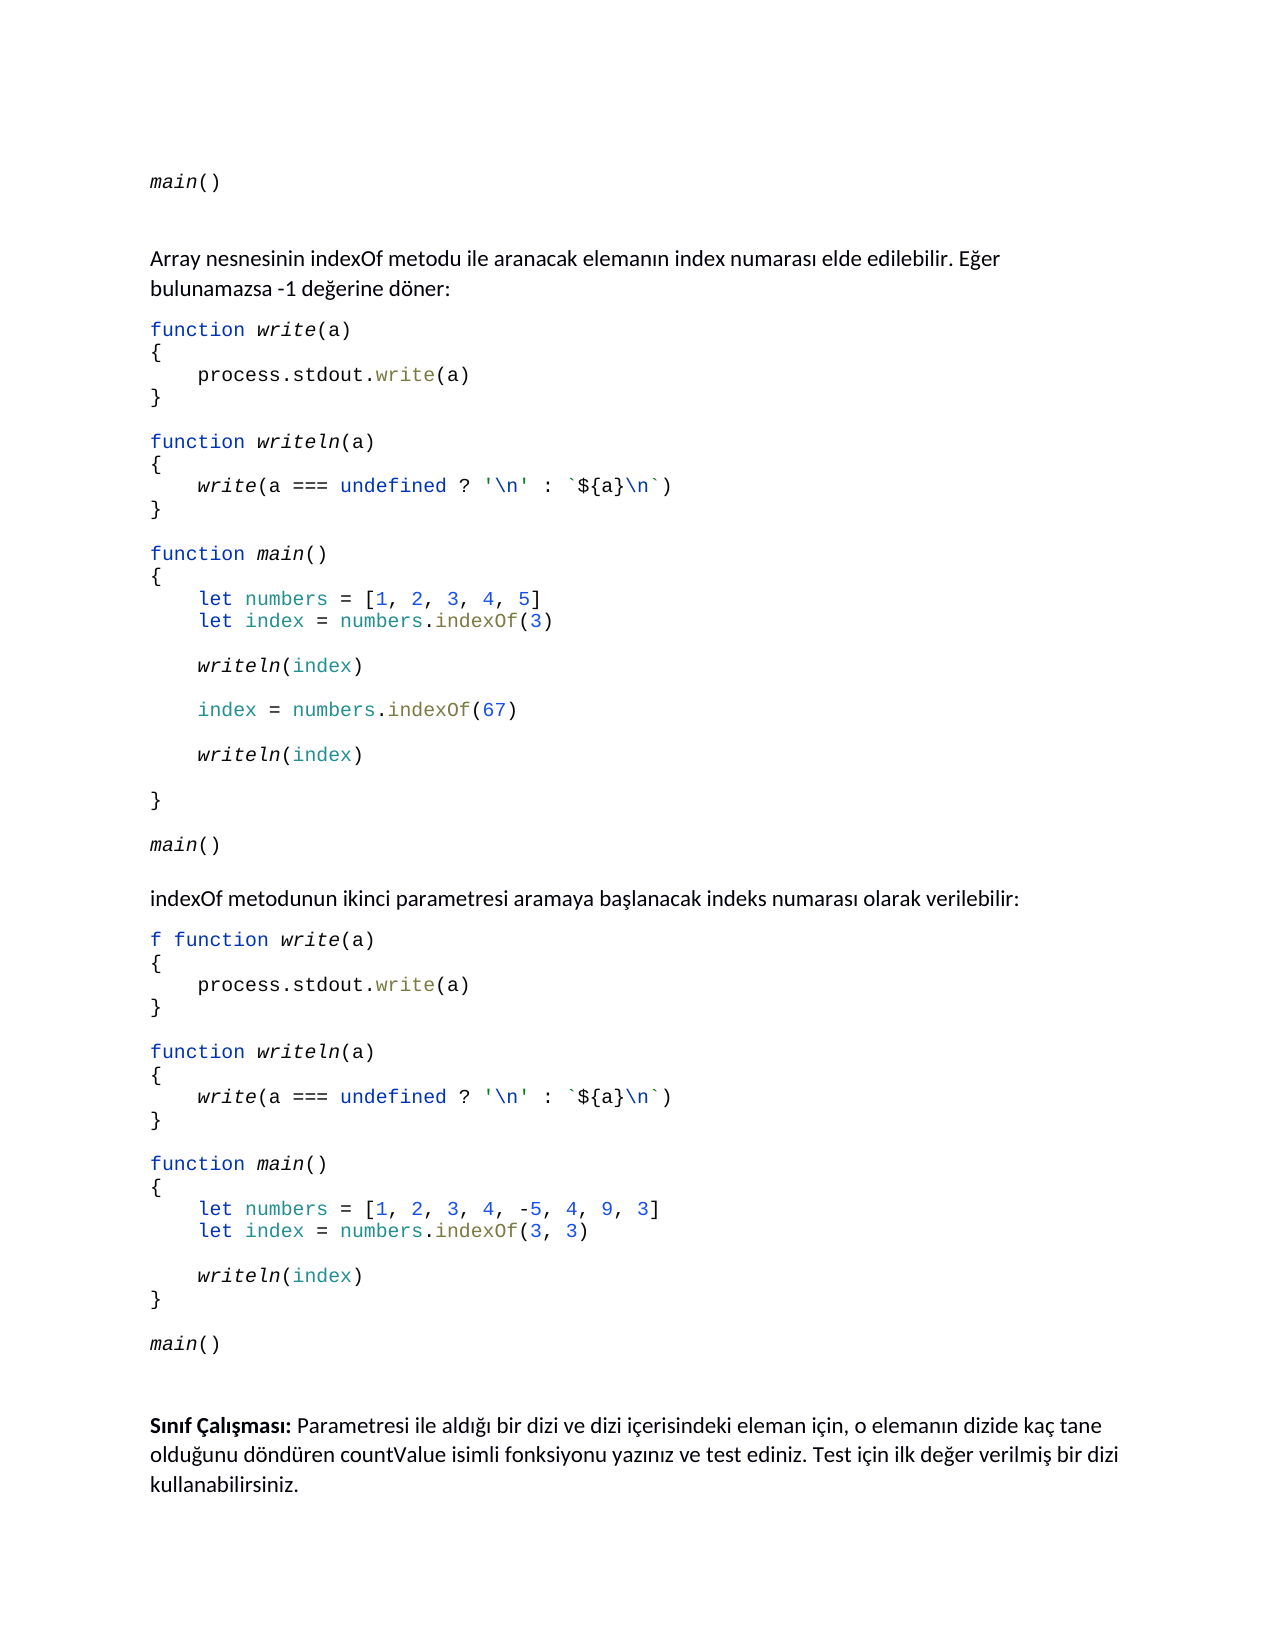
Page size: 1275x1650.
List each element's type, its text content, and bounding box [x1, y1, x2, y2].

text Sınıf Çalışması: Parametresi ile aldığı bir dizi ve dizi içerisindeki eleman için, o elemanın dizide kaç tane olduğunu döndüren countValue isimli fonksiyonu yazınız ve test ediniz. Test için ilk değer verilmiş bir dizi kullanabilirsiniz. [150, 1411, 1125, 1498]
text Array nesnesinin indexOf metodu ile aranacak elemanın index numarası elde edilebilir. Eğer bulunamazsa -1 değerine döner: [150, 244, 1125, 302]
text writeln(`Length: ${sliced.length}`) } main() [150, 150, 1125, 195]
text f function write(a) { process.stdout.write(a) } function writeln(a) { write(a === undefined ? '\n' : `${a}\n`) } function main() { let numbers = [1, 2, 3, 4, -5, 4, 9, 3] let index = numbers.indexOf(3, 3) writeln(index) } main() [150, 930, 1125, 1356]
text function write(a) { process.stdout.write(a) } function writeln(a) { write(a === undefined ? '\n' : `${a}\n`) } function main() { let numbers = [1, 2, 3, 4, 5] let index = numbers.indexOf(3) writeln(index) index = numbers.indexOf(67) writeln(index) } main() [150, 320, 1125, 857]
text indexOf metodunun ikinci parametresi aramaya başlanacak indeks numarası olarak verilebilir: [150, 884, 1125, 912]
